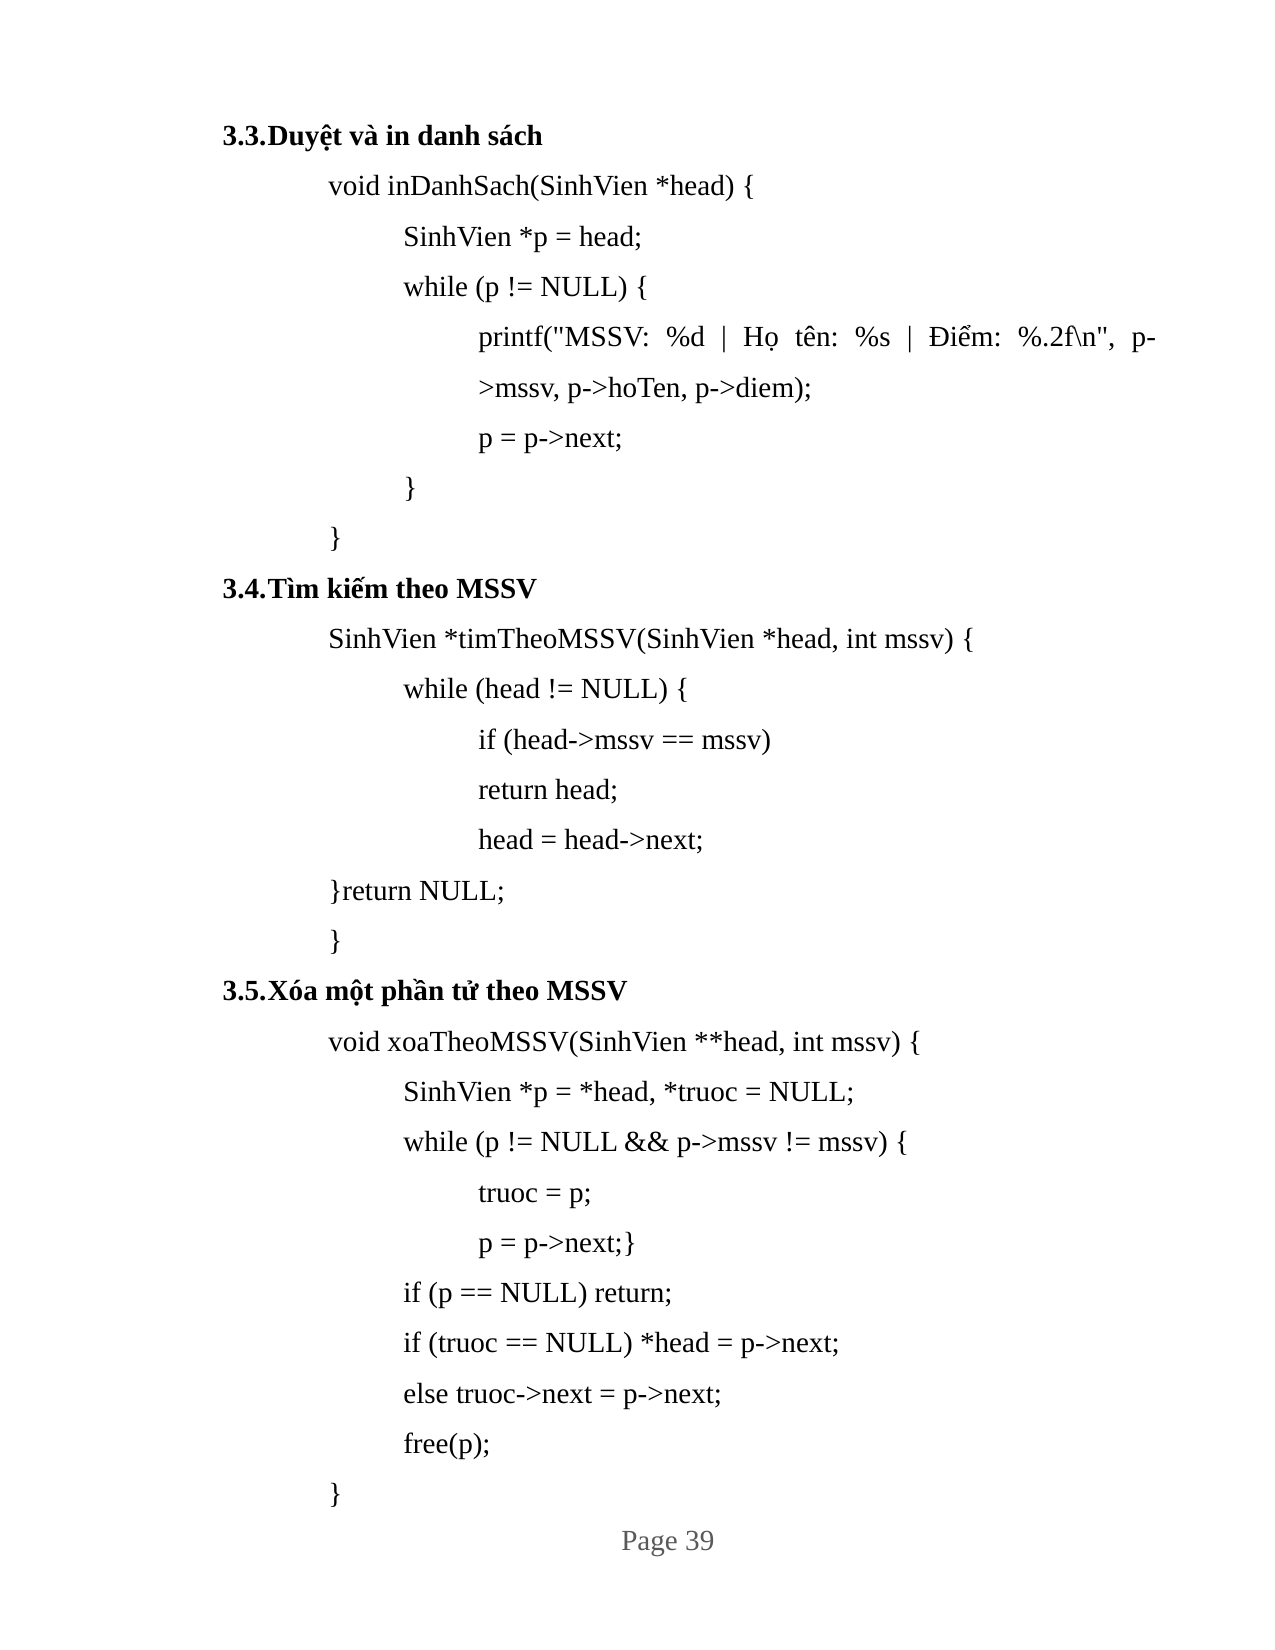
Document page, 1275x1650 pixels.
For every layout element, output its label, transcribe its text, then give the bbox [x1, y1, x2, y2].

text if (truoc == NULL) *head = p->next; [328, 1326, 1157, 1359]
text while (head != NULL) { [328, 672, 1157, 705]
text while (p != NULL && p->mssv != mssv) { [328, 1124, 1157, 1158]
text p = p->next;} [328, 1225, 1157, 1258]
text void inDanhSach(SinhVien *head) { [328, 168, 1157, 202]
text SinhVien *timTheoMSSV(SinhVien *head, int mssv) { [328, 621, 1157, 655]
text if (p == NULL) return; [328, 1275, 1157, 1309]
text p = p->next; [328, 420, 1157, 453]
text } [328, 923, 1157, 957]
text } [328, 470, 1157, 504]
text free(p); [328, 1426, 1157, 1460]
text printf("MSSV: %d | Họ tên: %s | Điểm: %.2f\n", p->mssv, p->hoTen, p->diem); [478, 319, 1157, 403]
text else truoc->next = p->next; [328, 1376, 1157, 1409]
text } [328, 1477, 1157, 1510]
text SinhVien *p = *head, *truoc = NULL; [328, 1074, 1157, 1108]
list Tìm kiếm theo MSSV [222, 571, 1157, 604]
text while (p != NULL) { [328, 269, 1157, 303]
list Xóa một phần tử theo MSSV [222, 973, 1157, 1007]
text SinhVien *p = head; [328, 219, 1157, 252]
text }return NULL; [328, 873, 1157, 906]
text if (head->mssv == mssv) [328, 722, 1157, 755]
text return head; [328, 772, 1157, 806]
text truoc = p; [328, 1175, 1157, 1208]
text void xoaTheoMSSV(SinhVien **head, int mssv) { [328, 1024, 1157, 1057]
list Duyệt và in danh sách [222, 118, 1157, 152]
text head = head->next; [328, 822, 1157, 856]
text } [328, 521, 1157, 554]
